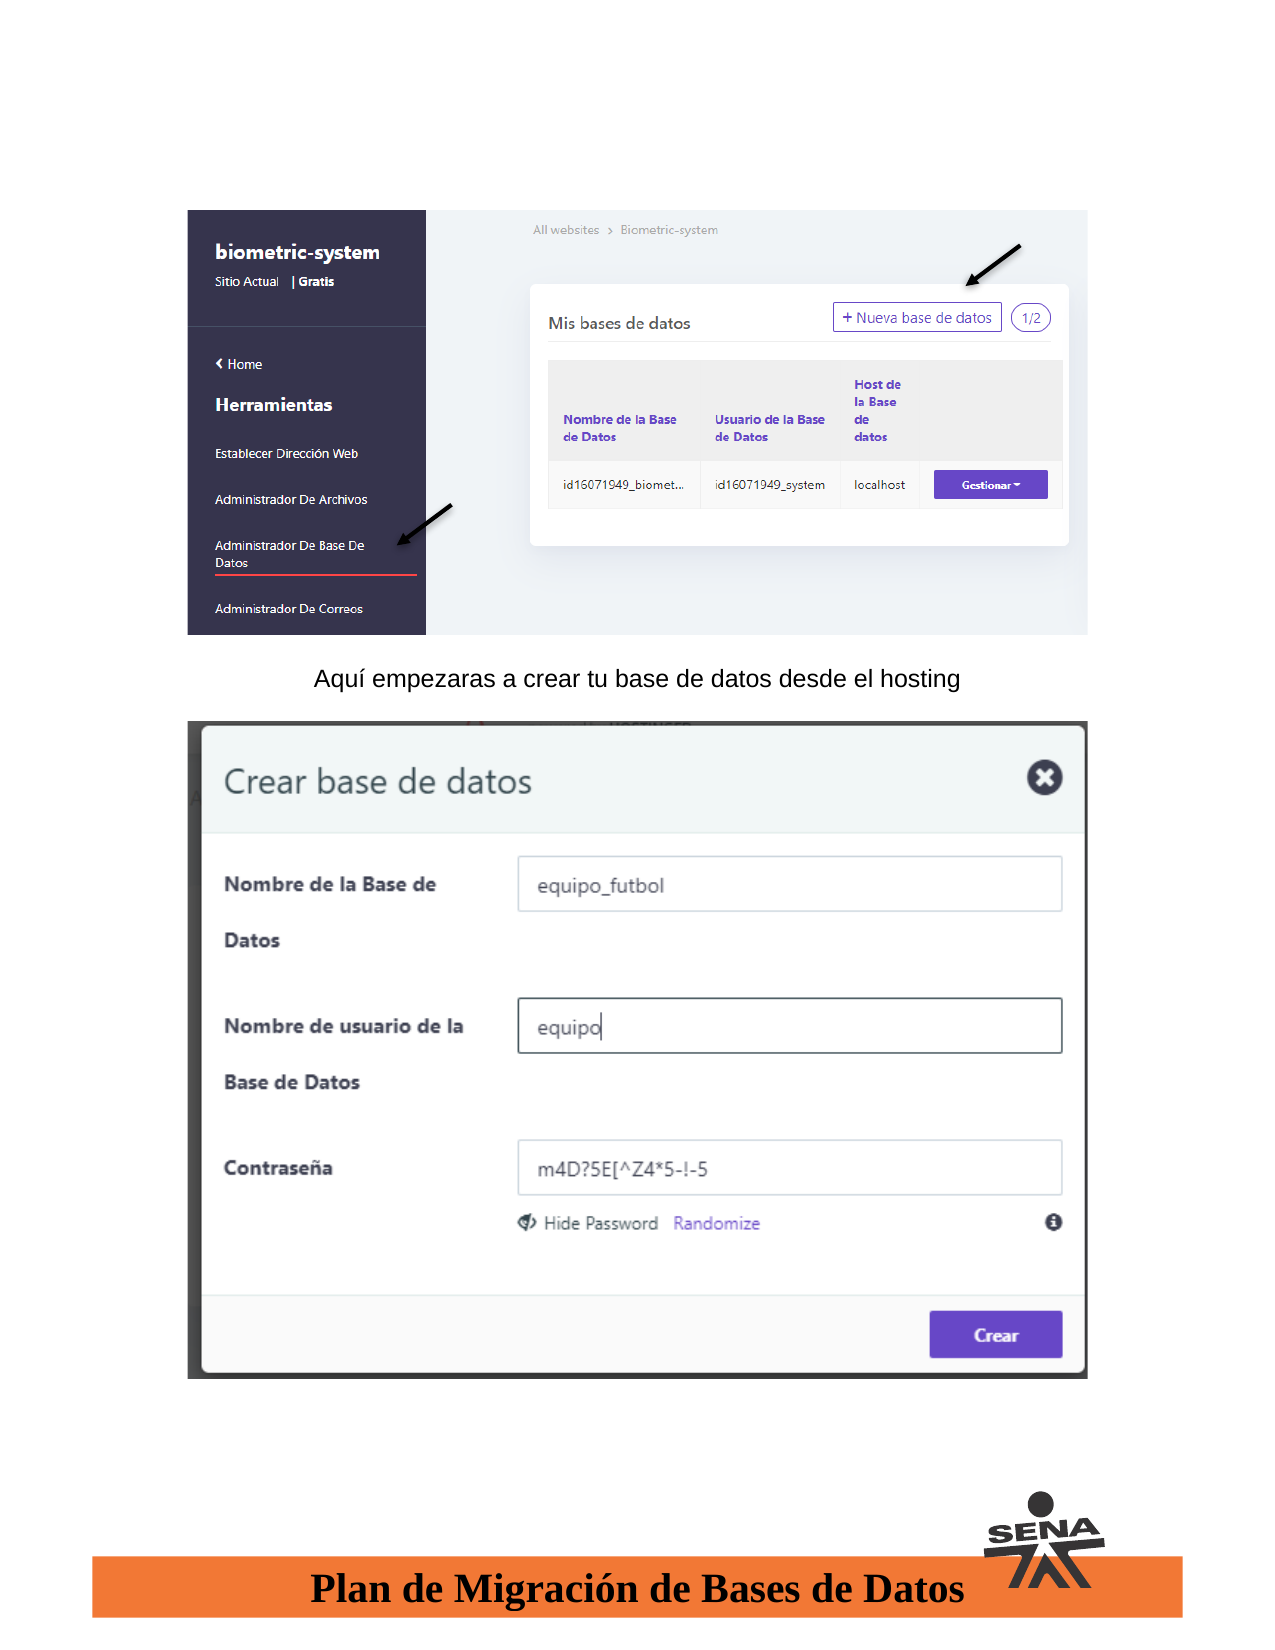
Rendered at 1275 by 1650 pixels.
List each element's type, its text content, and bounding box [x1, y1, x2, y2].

picture [187, 721, 1088, 1379]
picture [187, 210, 1088, 635]
text Aquí empezaras a crear tu base de datos desde el hosting [187, 663, 1087, 692]
